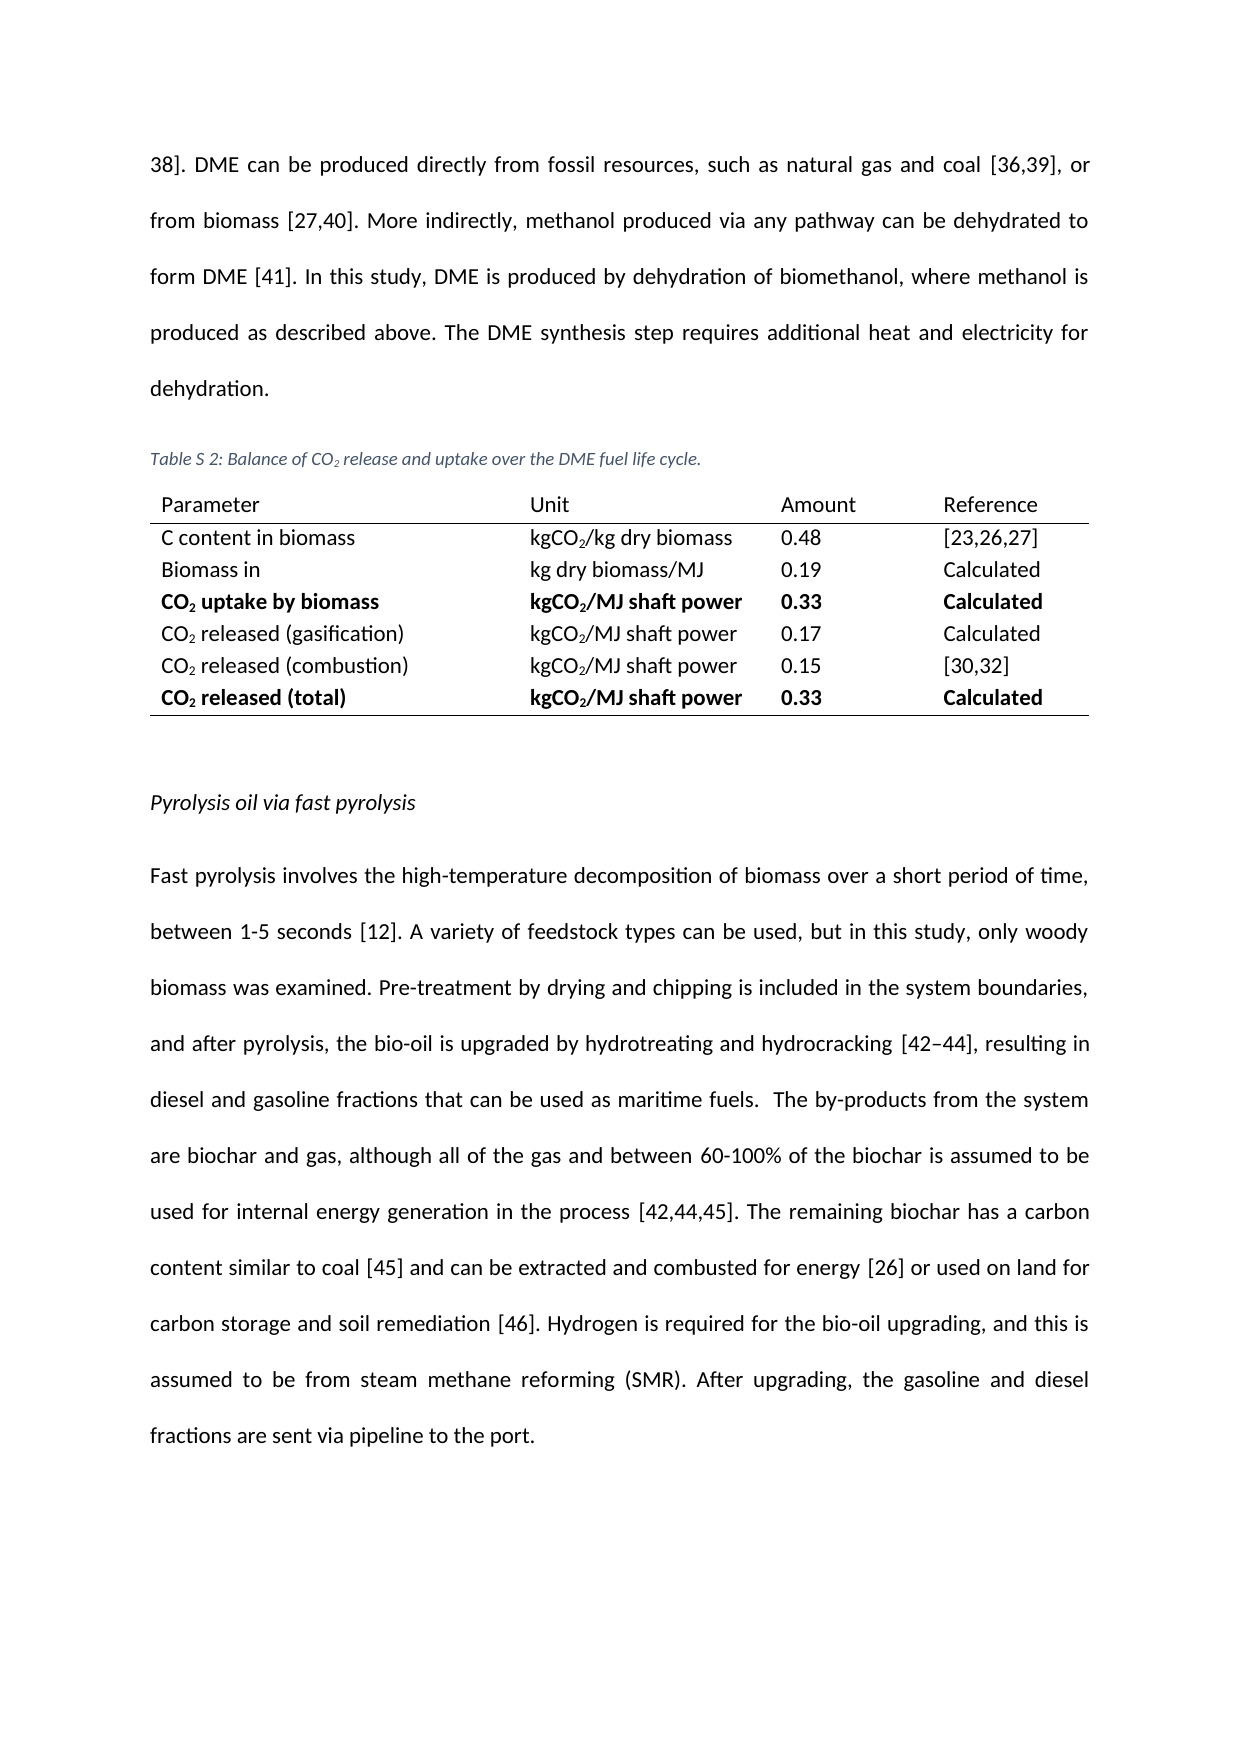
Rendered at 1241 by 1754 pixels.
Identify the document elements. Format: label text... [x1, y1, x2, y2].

table_cell 0.15 [770, 651, 932, 683]
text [150, 150, 1090, 402]
table_cell 0.33 [770, 587, 932, 619]
table_cell Calculated [932, 555, 1089, 587]
table_cell 0.33 [770, 683, 932, 715]
table_cell kgCO2/kg dry biomass [519, 524, 769, 555]
table_header Amount [770, 491, 932, 522]
table_cell Biomass in [150, 555, 518, 587]
table_cell Calculated [932, 683, 1089, 715]
table_cell kgCO2/MJ shaft power [519, 683, 769, 715]
table_cell C content in biomass [150, 524, 518, 555]
table_cell 0.17 [770, 619, 932, 651]
table_header Parameter [150, 491, 518, 522]
table_cell 0.19 [770, 555, 932, 587]
table_cell 0.48 [770, 524, 932, 555]
table_cell CO2 released (total) [150, 683, 518, 715]
text Pyrolysis oil via fast pyrolysis [150, 788, 1090, 817]
table_cell CO2 released (combustion) [150, 651, 518, 683]
table_cell kgCO2/MJ shaft power [519, 619, 769, 651]
table_cell CO2 uptake by biomass [150, 587, 518, 619]
table_cell Calculated [932, 619, 1089, 651]
table_cell Calculated [932, 587, 1089, 619]
table_cell kgCO2/MJ shaft power [519, 651, 769, 683]
table_cell kg dry biomass/MJ [519, 555, 769, 587]
text Fast pyrolysis involves the high-temperature decomposition of biomass over a short period of time, between 1-5 seconds . A variety of feedstock types can be used, but in this study, only woody biomass was examined. Pre-treatment by drying and chipping is included in the system boundaries, and after pyrolysis, the bio-oil is upgraded by hydrotreating and hydrocracking , resulting in diesel and gasoline fractions that can be used as maritime fuels. The by-products from the system are biochar and gas, although all of the gas and between 60-100% of the biochar is assumed to be used for internal energy generation in the process . The remaining biochar has a carbon content similar to coal and can be extracted and combusted for energy or used on land for carbon storage and soil remediation . Hydrogen is required for the bio-oil upgrading, and this is assumed to be from steam methane reforming (SMR). After upgrading, the gasoline and diesel fractions are sent via pipeline to the port. [150, 861, 1090, 1450]
table_cell kgCO2/MJ shaft power [519, 587, 769, 619]
table_cell CO2 released (gasification) [150, 619, 518, 651]
table_header Unit [519, 491, 769, 522]
table_header Reference [932, 491, 1089, 522]
